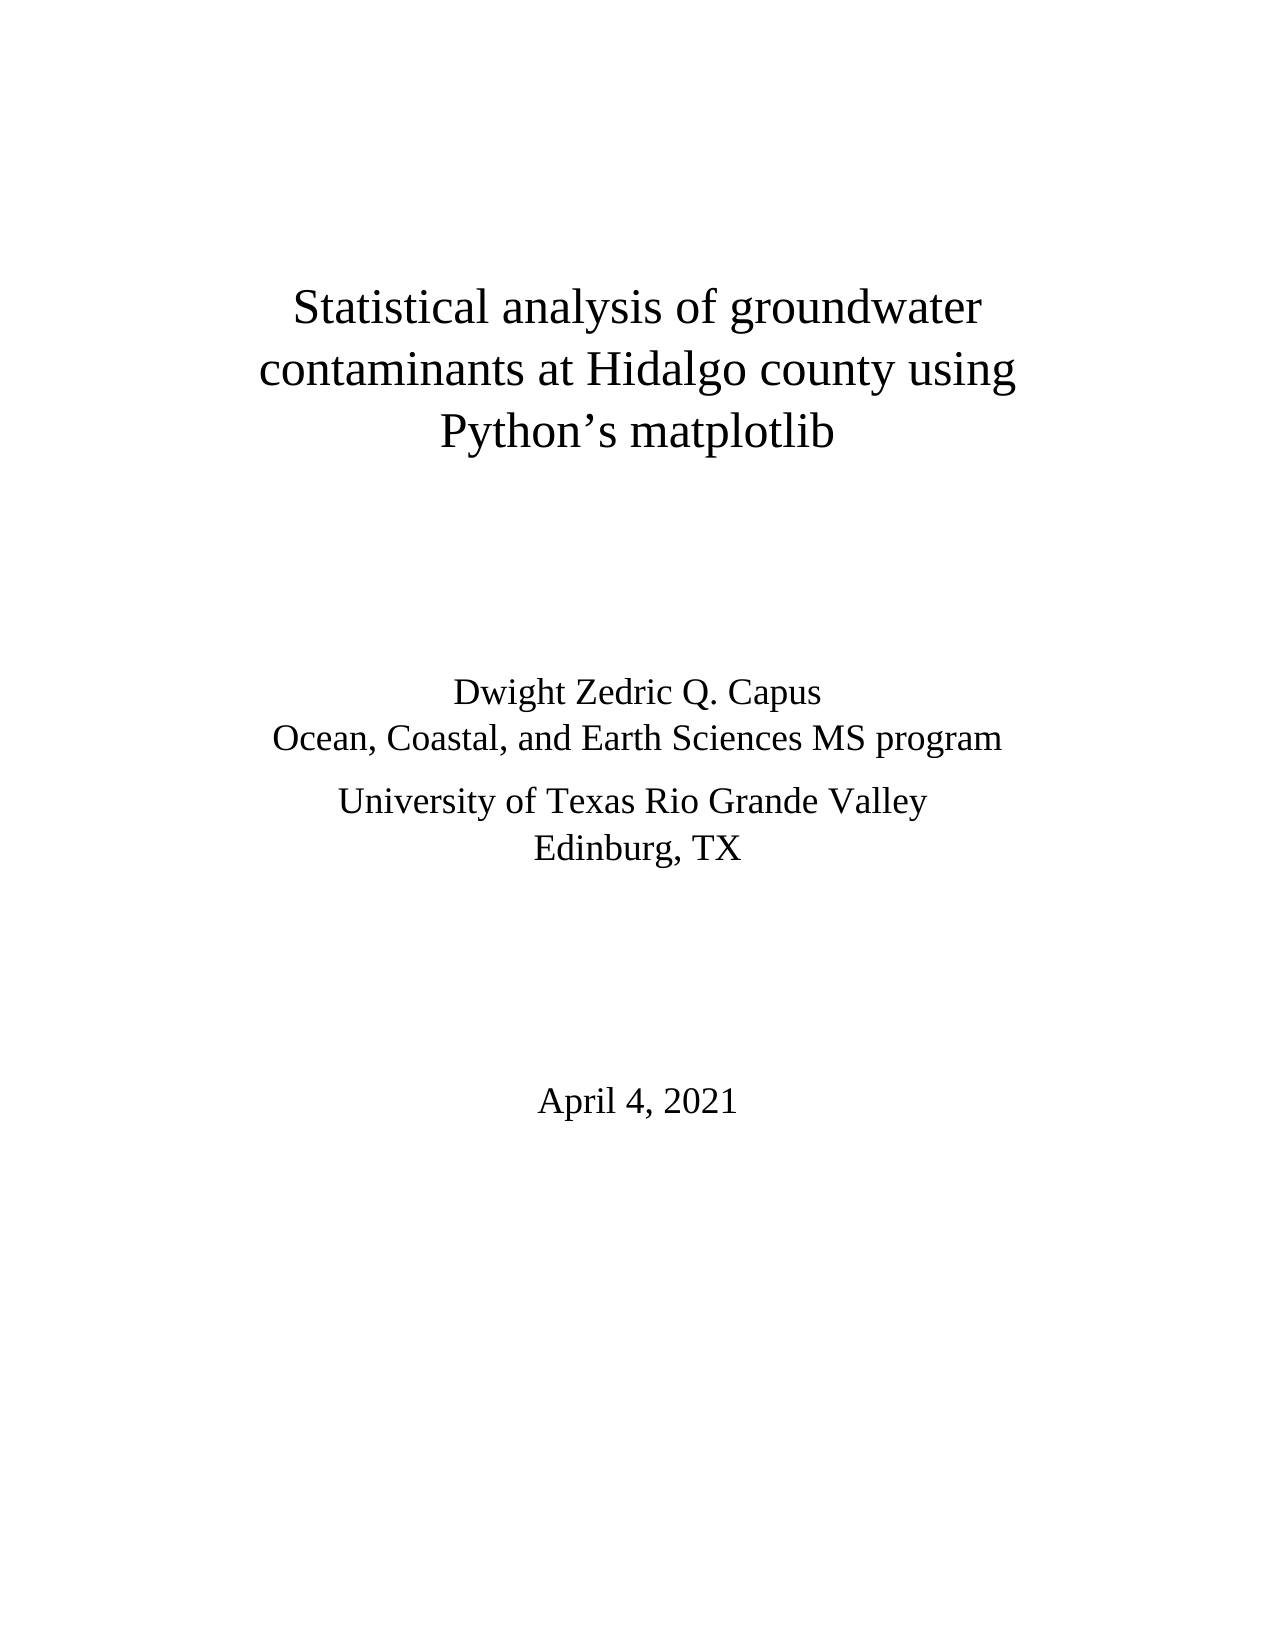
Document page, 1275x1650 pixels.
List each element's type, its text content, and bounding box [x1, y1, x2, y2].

text Statistical analysis of groundwater contaminants at Hidalgo county using Python’s matplotlib [225, 276, 1050, 458]
text University of Texas Rio Grande Valley Edinburg, TX [225, 779, 1050, 868]
text Dwight Zedric Q. Capus Ocean, Coastal, and Earth Sciences MS program [225, 669, 1050, 759]
text April 4, 2021 [225, 1078, 1050, 1121]
